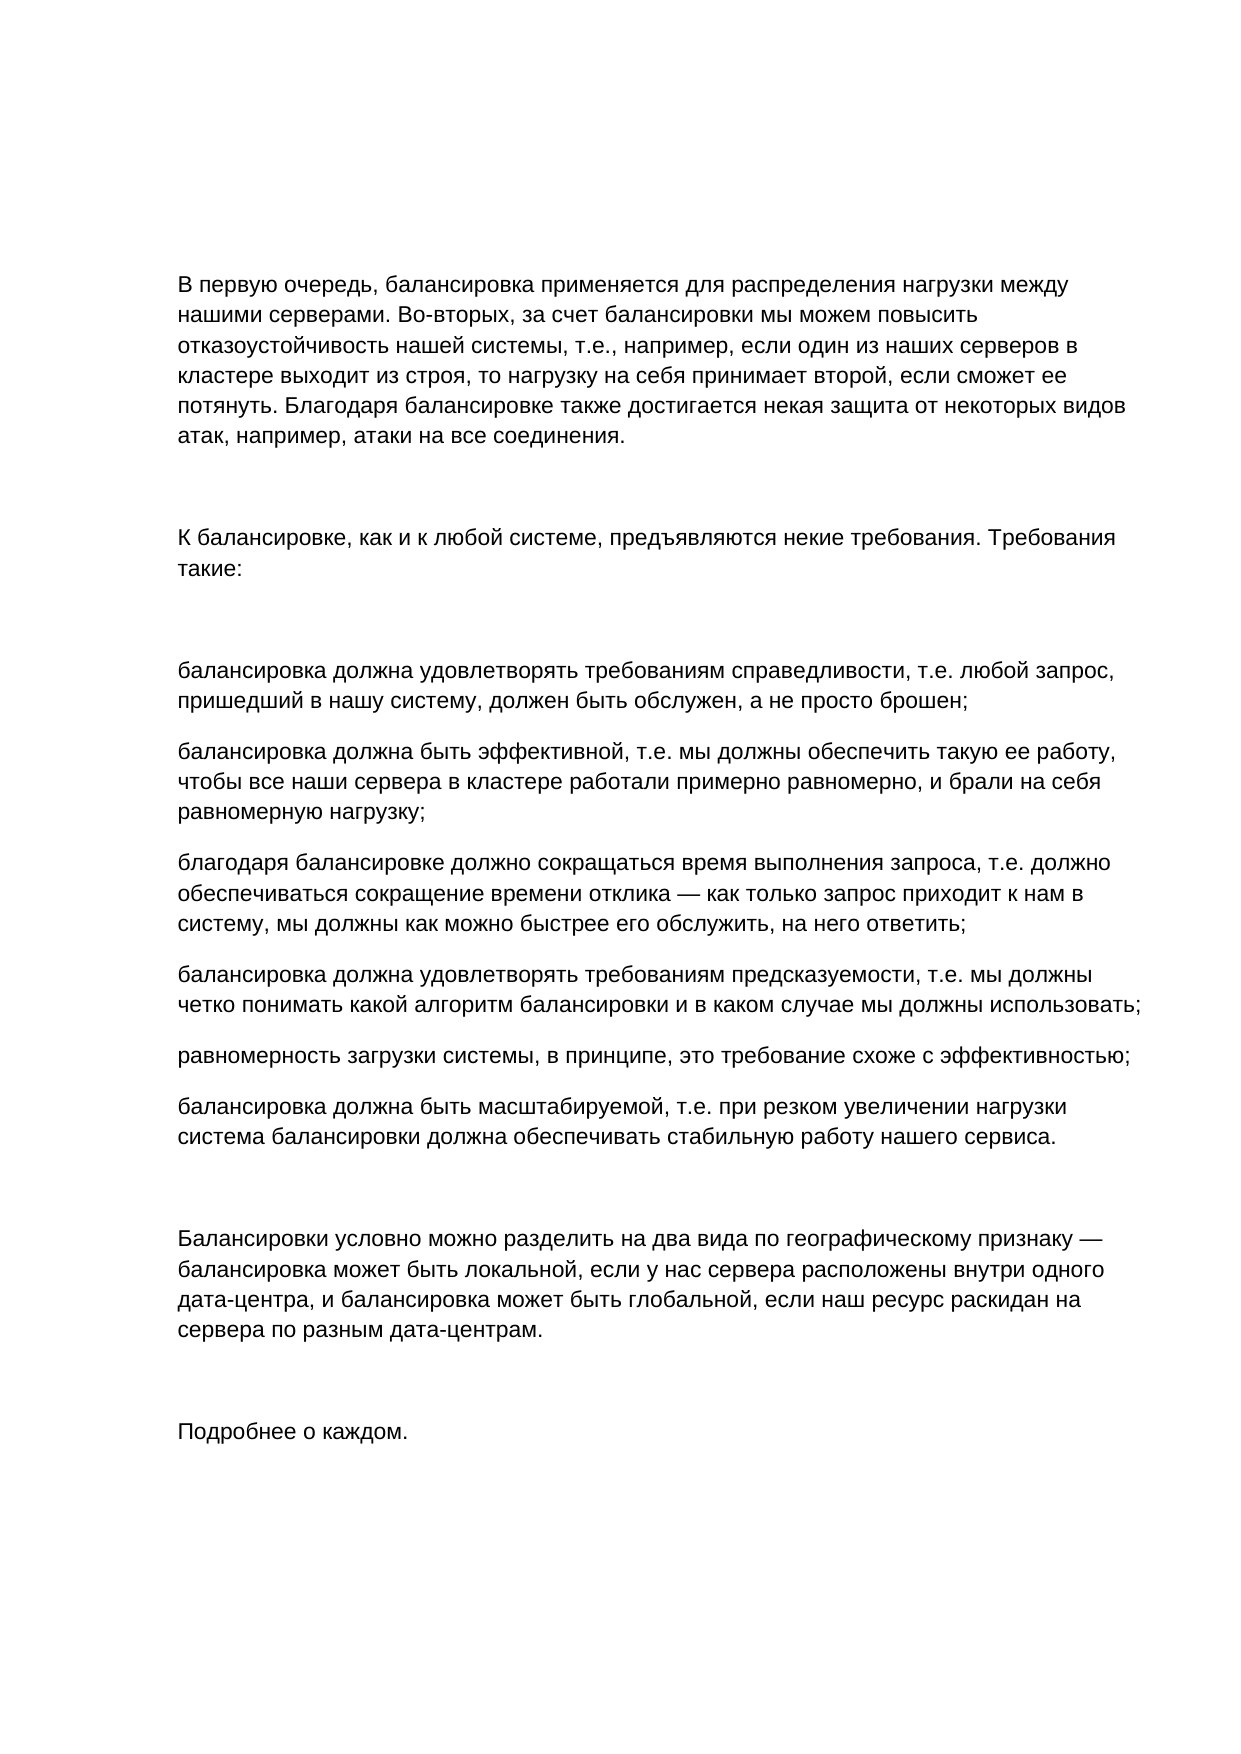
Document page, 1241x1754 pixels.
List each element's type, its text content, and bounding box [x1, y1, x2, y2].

text балансировка должна удовлетворять требованиям справедливости, т.е. любой запрос, пришедший в нашу систему, должен быть обслужен, а не просто брошен; [177, 657, 1152, 713]
text Подробнее о каждом. [177, 1418, 1152, 1444]
text благодаря балансировке должно сокращаться время выполнения запроса, т.е. должно обеспечиваться сокращение времени отклика — как только запрос приходит к нам в систему, мы должны как можно быстрее его обслужить, на него ответить; [177, 849, 1152, 936]
text балансировка должна быть масштабируемой, т.е. при резком увеличении нагрузки система балансировки должна обеспечивать стабильную работу нашего сервиса. [177, 1093, 1152, 1150]
text балансировка должна удовлетворять требованиям предсказуемости, т.е. мы должны четко понимать какой алгоритм балансировки и в каком случае мы должны использовать; [177, 961, 1152, 1017]
text равномерность загрузки системы, в принципе, это требование схоже с эффективностью; [177, 1042, 1152, 1068]
text В первую очередь, балансировка применяется для распределения нагрузки между нашими серверами. Во-вторых, за счет балансировки мы можем повысить отказоустойчивость нашей системы, т.е., например, если один из наших серверов в кластере выходит из строя, то нагрузку на себя принимает второй, если сможет ее потянуть. Благодаря балансировке также достигается некая защита от некоторых видов атак, например, атаки на все соединения. [177, 271, 1152, 449]
text Балансировки условно можно разделить на два вида по географическому признаку — балансировка может быть локальной, если у нас сервера расположены внутри одного дата-центра, и балансировка может быть глобальной, если наш ресурс раскидан на сервера по разным дата-центрам. [177, 1225, 1152, 1342]
text балансировка должна быть эффективной, т.е. мы должны обеспечить такую ее работу, чтобы все наши сервера в кластере работали примерно равномерно, и брали на себя равномерную нагрузку; [177, 738, 1152, 825]
text К балансировке, как и к любой системе, предъявляются некие требования. Требования такие: [177, 524, 1152, 581]
